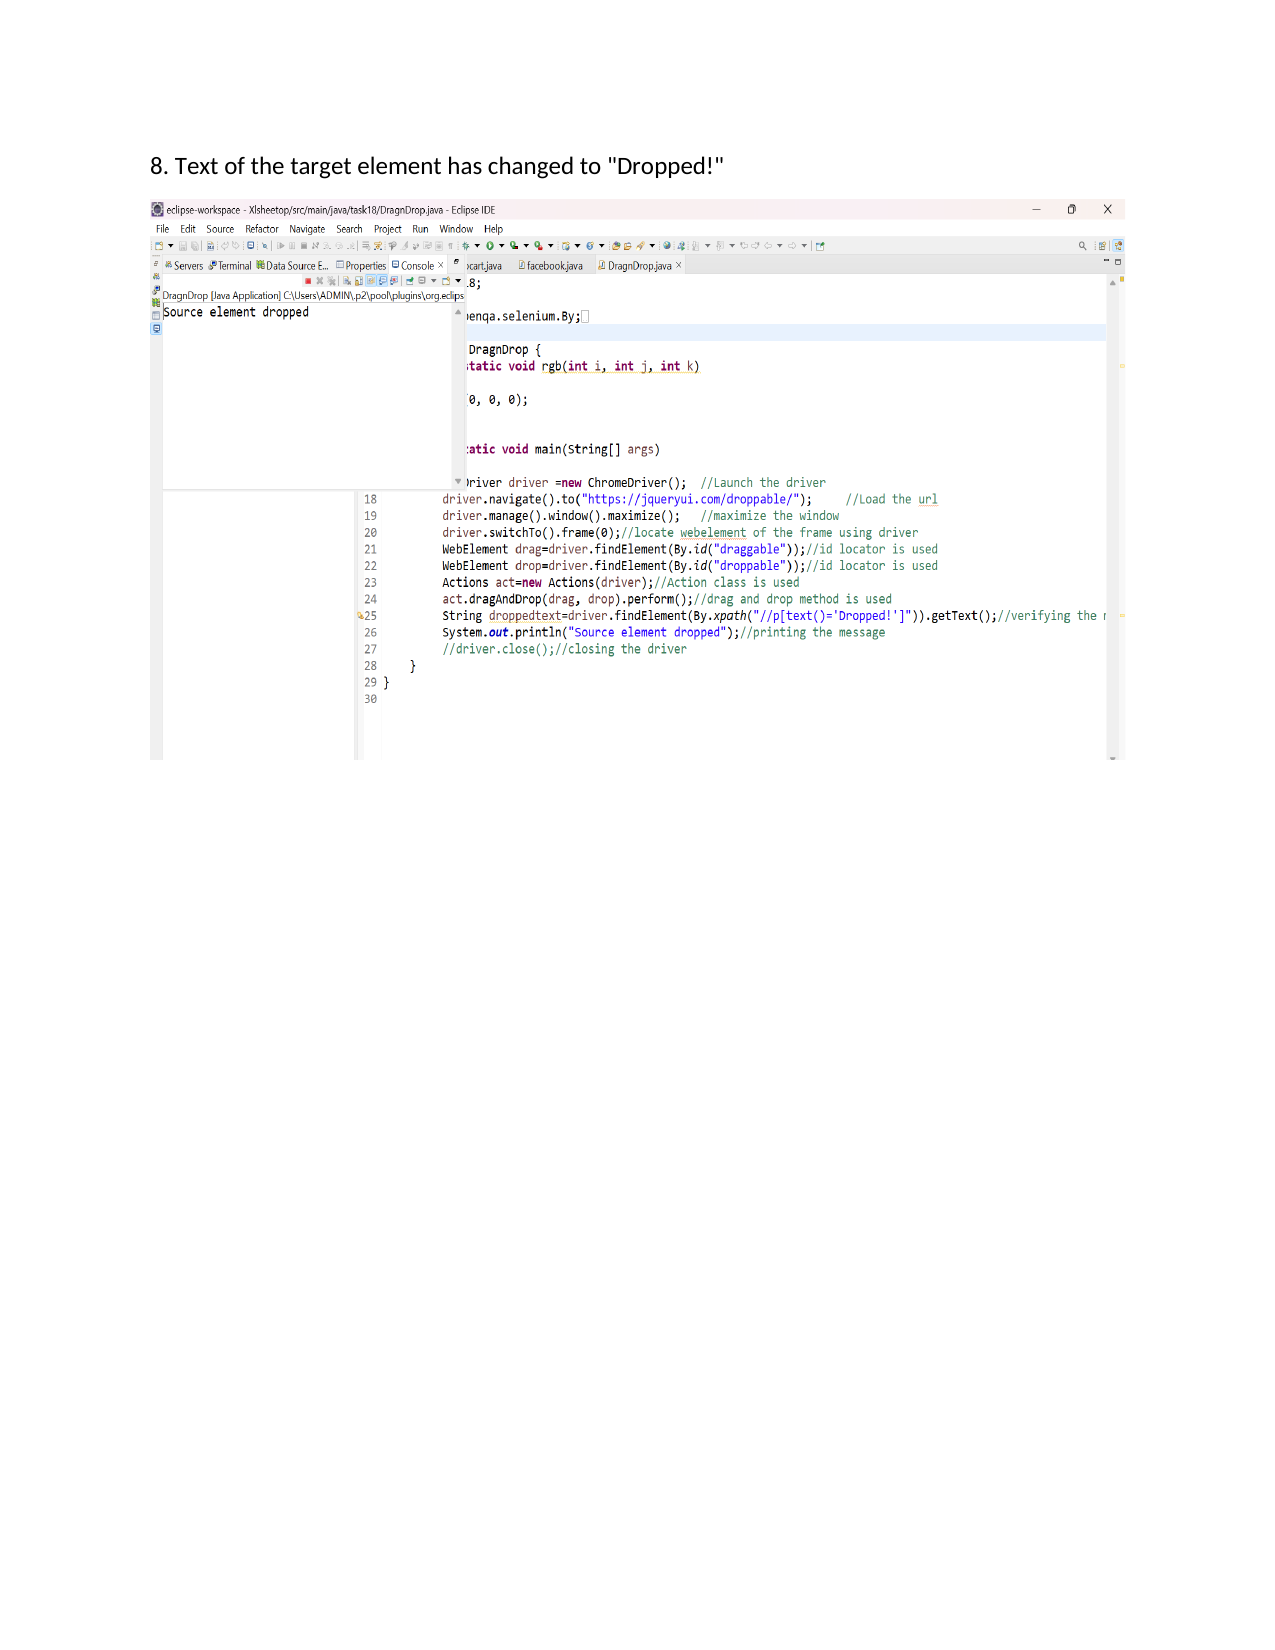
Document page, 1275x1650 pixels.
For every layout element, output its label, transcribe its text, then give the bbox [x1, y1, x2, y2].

picture [150, 199, 1125, 760]
text 8. Text of the target element has changed to "Dropped!" [150, 150, 1125, 181]
